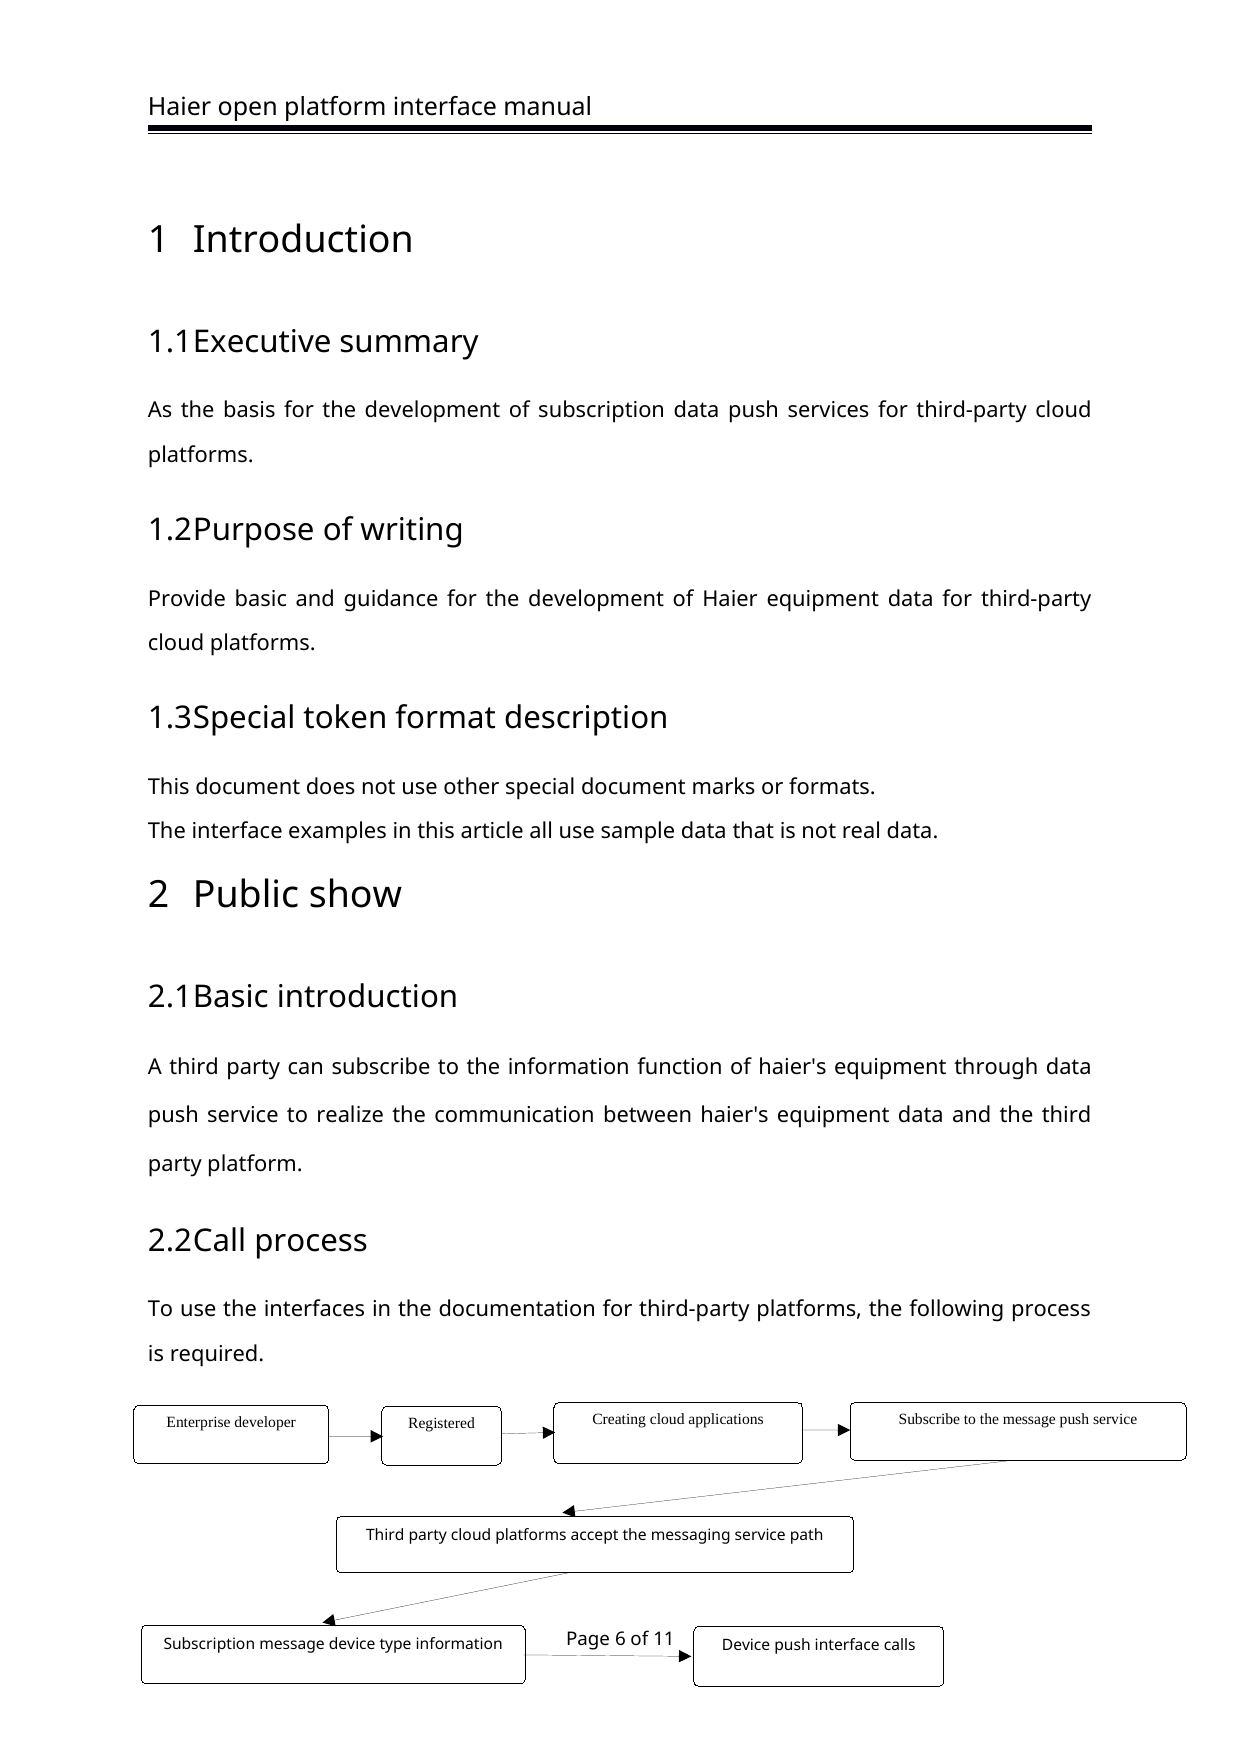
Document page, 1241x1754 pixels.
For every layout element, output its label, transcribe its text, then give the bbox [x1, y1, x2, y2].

text Provide basic and guidance for the development of Haier equipment data for third-party cloud platforms. [148, 582, 1092, 657]
text This document does not use other special document marks or formats. [148, 771, 1092, 800]
list Special token format description [148, 684, 1092, 749]
list Introduction [148, 205, 1092, 270]
list Purpose of writing [148, 496, 1092, 561]
list Call process [148, 1207, 1092, 1272]
list Basic introduction [148, 963, 1092, 1028]
text As the basis for the development of subscription data push services for third-party cloud platforms. [148, 394, 1092, 469]
text A third party can subscribe to the information function of haier's equipment through data push service to realize the communication between haier's equipment data and the third party platform. [148, 1049, 1092, 1179]
list Executive summary [148, 308, 1092, 373]
text The interface examples in this article all use sample data that is not real data. [148, 815, 1092, 845]
text To use the interfaces in the documentation for third-party platforms, the following process is required. [148, 1293, 1092, 1367]
list Public show [148, 860, 1092, 925]
